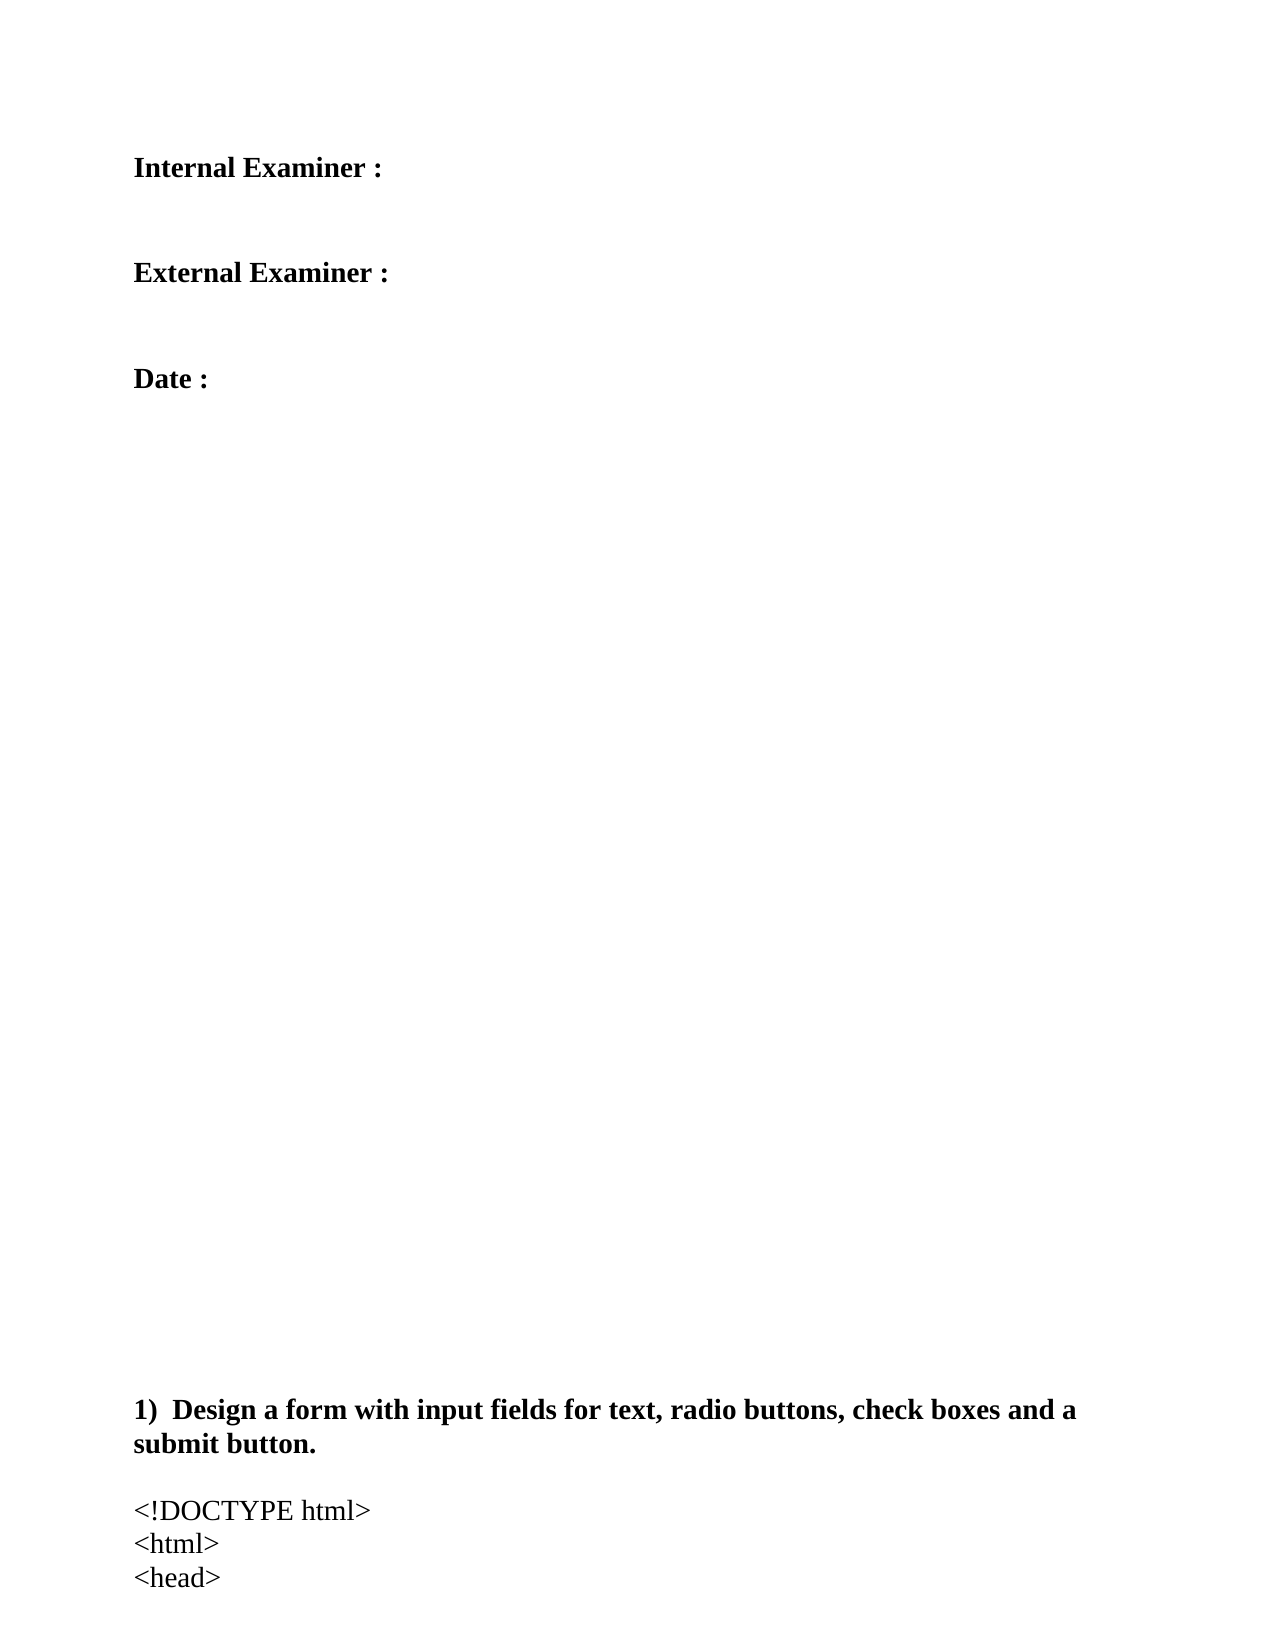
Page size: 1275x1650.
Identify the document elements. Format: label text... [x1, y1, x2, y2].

text Date : [133, 361, 1135, 395]
text 1) Design a form with input fields for text, radio buttons, check boxes and a submit button. [133, 1392, 1135, 1459]
text <!DOCTYPE html> [133, 1459, 1135, 1527]
text <head> [133, 1560, 1135, 1594]
text <html> [133, 1527, 1135, 1560]
text Internal Examiner : [133, 150, 1135, 183]
text External Examiner : [133, 256, 1135, 289]
